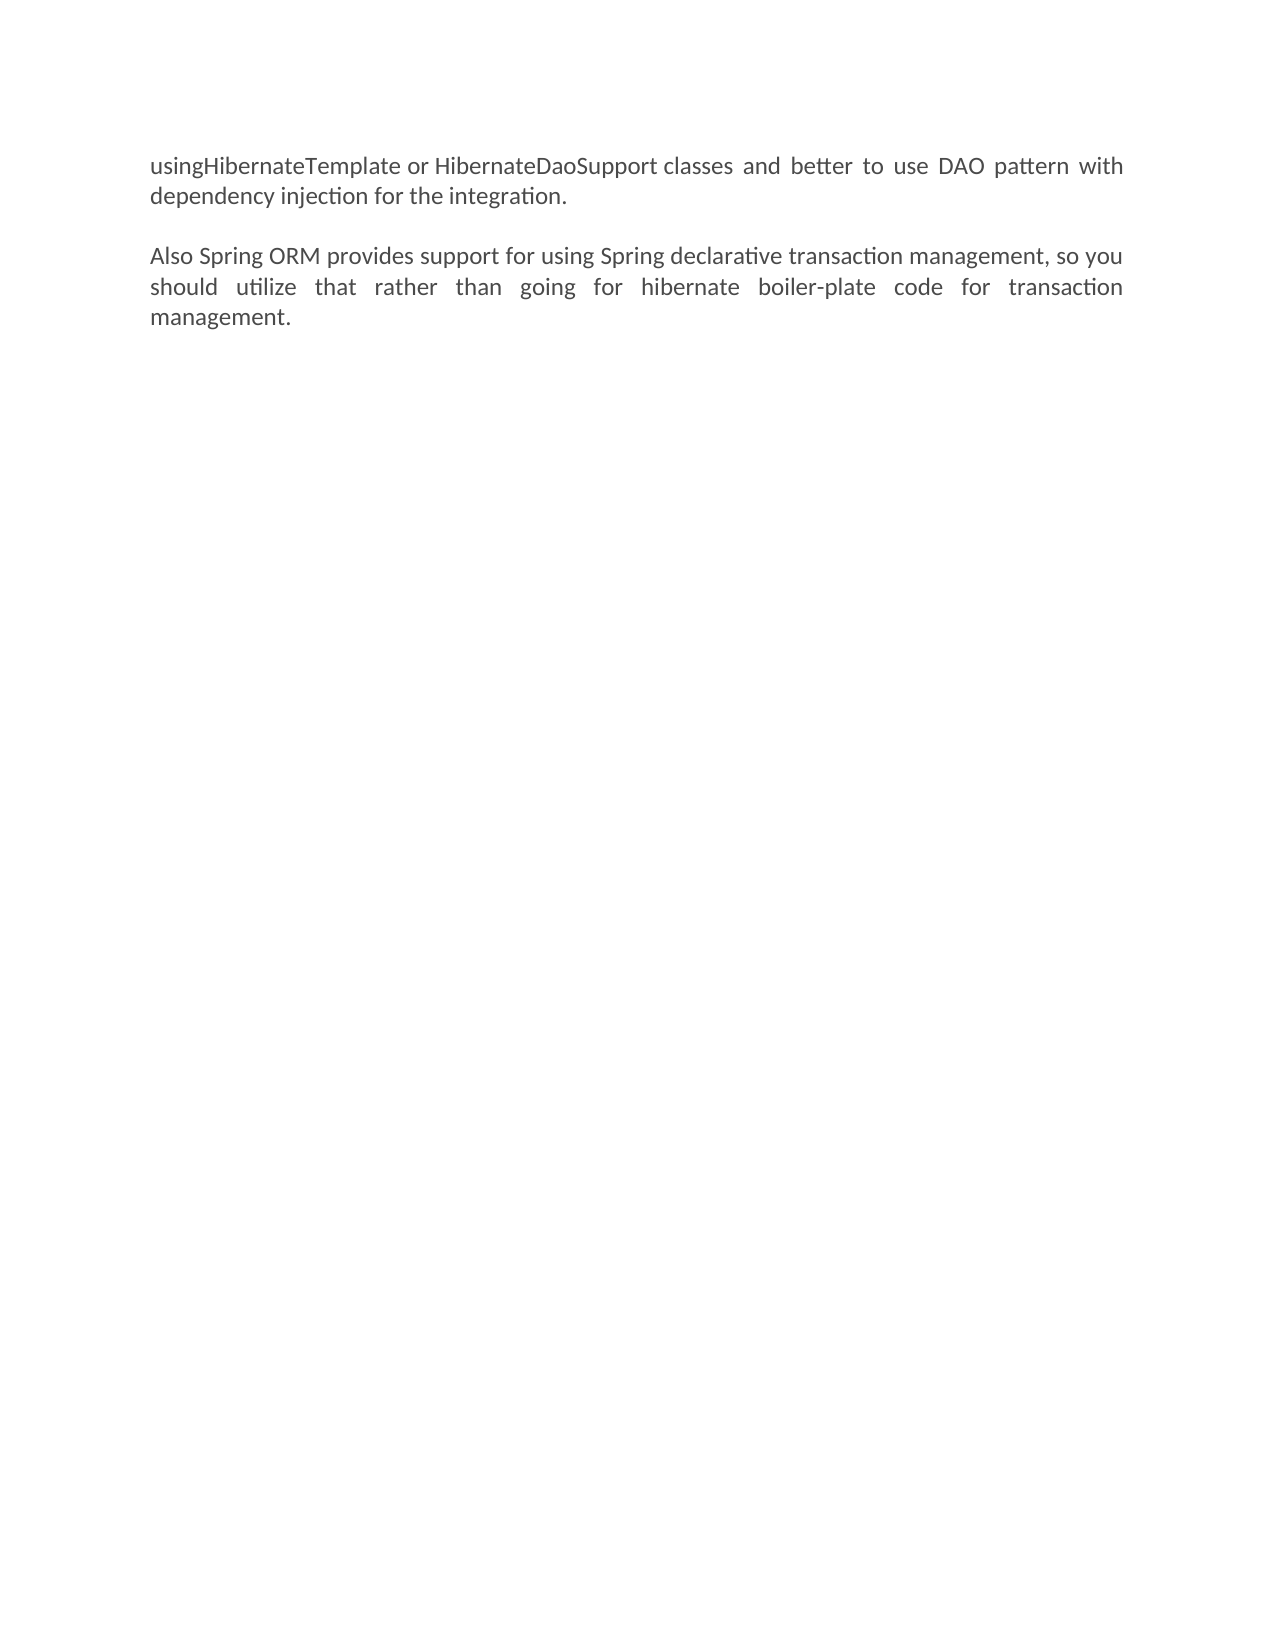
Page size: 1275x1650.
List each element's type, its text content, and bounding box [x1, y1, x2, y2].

text Also Spring ORM provides support for using Spring declarative transaction management, so you should utilize that rather than going for hibernate boiler-plate code for transaction management. [150, 240, 1125, 332]
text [150, 150, 1125, 211]
